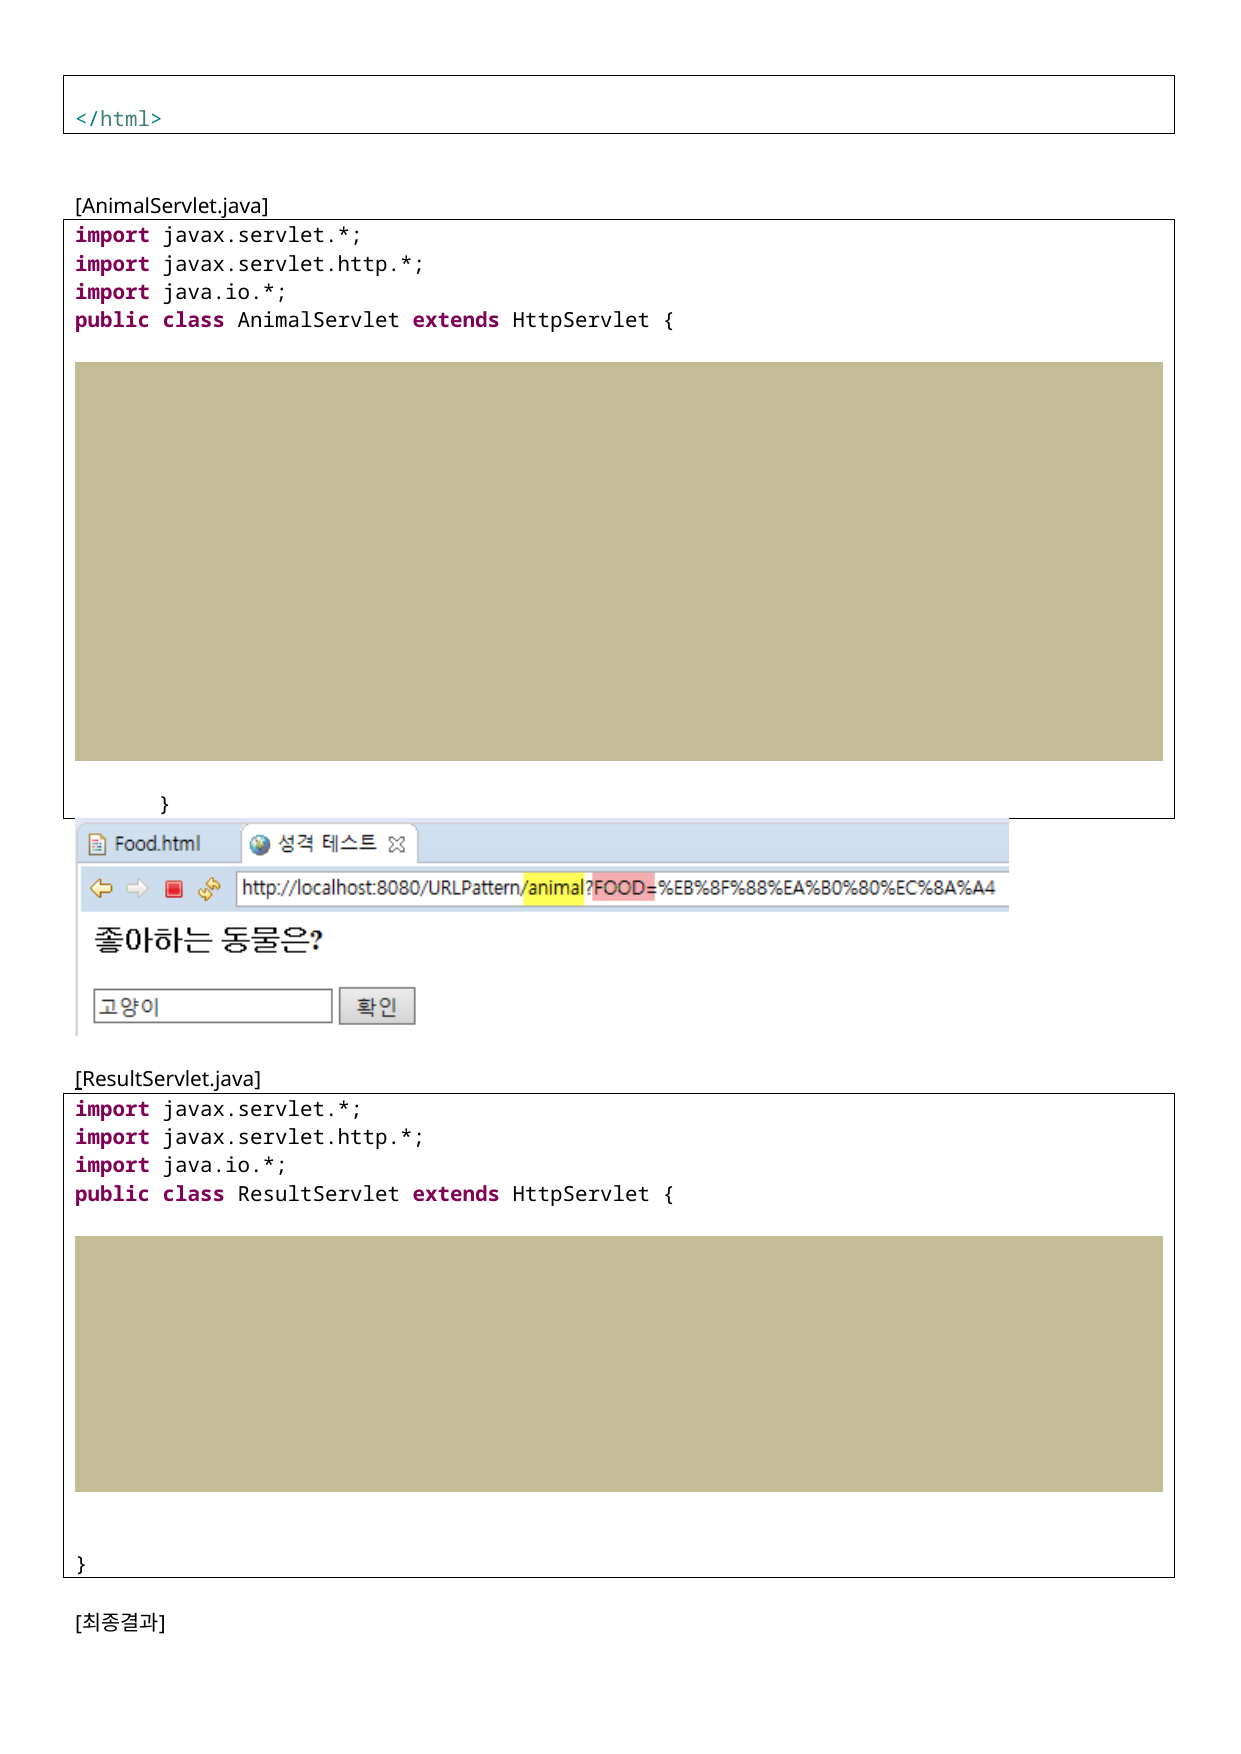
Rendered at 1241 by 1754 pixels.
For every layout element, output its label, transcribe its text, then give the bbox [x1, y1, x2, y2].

table_header import javax.servlet.*; import javax.servlet.http.*; import java.io.*; public class AnimalServlet extends HttpServlet { } [64, 220, 1174, 817]
picture [75, 818, 1010, 1036]
table_header import javax.servlet.*; import javax.servlet.http.*; import java.io.*; public class ResultServlet extends HttpServlet { } [64, 1094, 1174, 1577]
table_header </html> [64, 76, 1174, 133]
text [최종결과] [75, 1607, 1165, 1637]
text [AnimalServlet.java] [75, 191, 1165, 219]
text [ResultServlet.java] [75, 1064, 1165, 1093]
